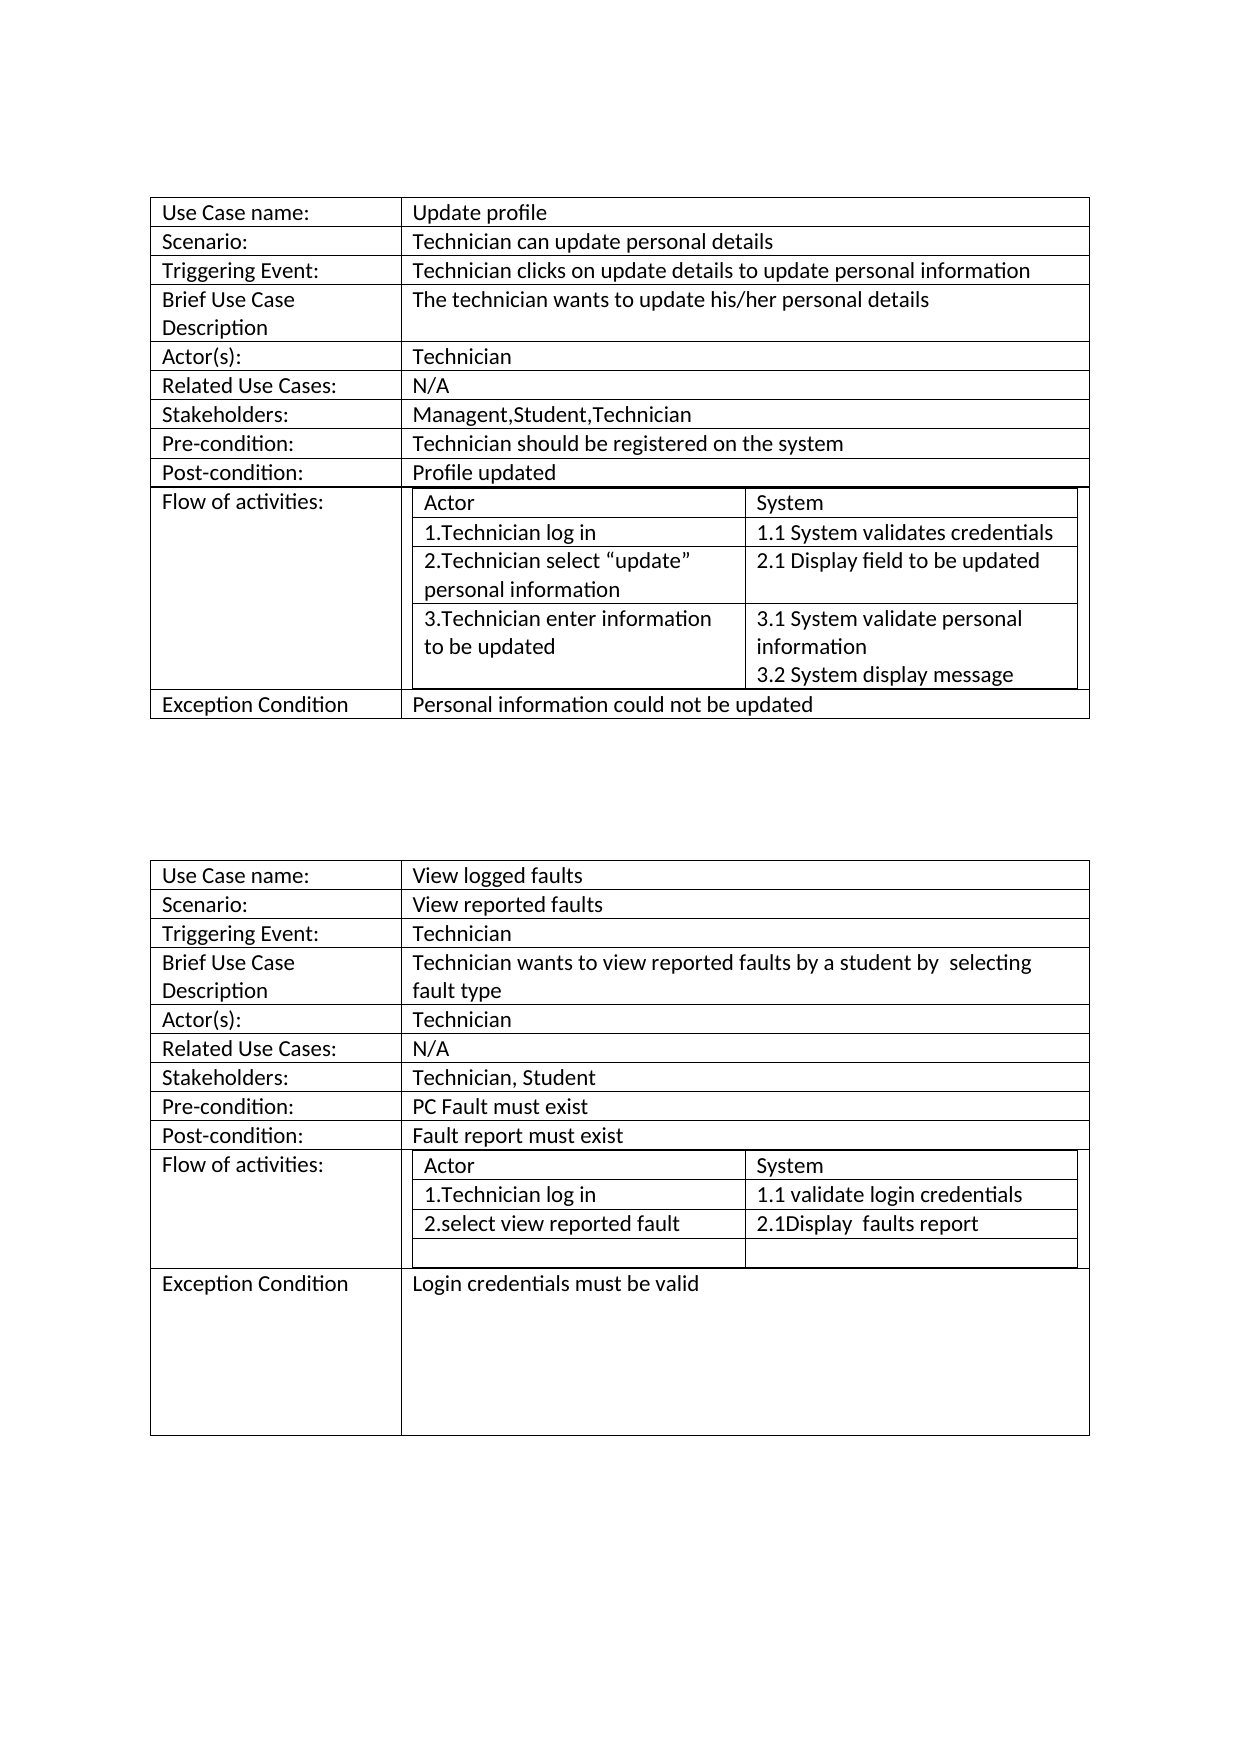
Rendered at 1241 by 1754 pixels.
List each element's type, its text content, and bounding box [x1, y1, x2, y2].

table_cell Flow of activities: [151, 488, 401, 689]
table_cell [746, 518, 1077, 546]
table_cell [746, 1151, 1077, 1179]
table_cell Triggering Event: [151, 919, 401, 947]
table_cell [413, 1210, 745, 1238]
table_cell Login credentials must be valid [402, 1269, 1089, 1435]
table_cell [1078, 488, 1089, 689]
table_header View logged faults [402, 861, 1089, 889]
table_cell Triggering Event: [151, 256, 401, 284]
table_cell Fault report must exist [402, 1121, 1089, 1149]
table_cell Technician clicks on update details to update personal information [402, 256, 1089, 284]
table_cell Brief Use Case Description [151, 948, 401, 1004]
table_cell Personal information could not be updated [402, 690, 1089, 718]
table_cell [402, 1150, 412, 1268]
table_header Use Case name: [151, 198, 401, 226]
table_cell Post-condition: [151, 459, 401, 486]
table_cell [746, 547, 1077, 603]
table_cell [1078, 1150, 1089, 1268]
table_cell [413, 1180, 745, 1209]
table_cell [413, 1239, 745, 1267]
table_cell Related Use Cases: [151, 371, 401, 399]
table_cell [746, 1239, 1077, 1267]
table_cell Pre-condition: [151, 1092, 401, 1120]
table_cell View reported faults [402, 890, 1089, 918]
table_cell Profile updated [402, 459, 1089, 486]
table_cell Brief Use Case Description [151, 285, 401, 341]
table_cell Technician [402, 342, 1089, 370]
table_cell N/A [402, 1034, 1089, 1062]
table_cell Technician should be registered on the system [402, 429, 1089, 457]
table_cell Post-condition: [151, 1121, 401, 1149]
table_cell The technician wants to update his/her personal details [402, 285, 1089, 341]
table_cell Actor(s): [151, 342, 401, 370]
table_cell Technician wants to view reported faults by a student by selecting fault type [402, 948, 1089, 1004]
table_cell Technician [402, 919, 1089, 947]
table_cell [746, 1180, 1077, 1209]
table_cell [413, 604, 745, 688]
table_cell Actor(s): [151, 1005, 401, 1033]
table_cell Managent,Student,Technician [402, 400, 1089, 428]
table_cell [413, 489, 745, 517]
table_cell [746, 489, 1077, 517]
table_cell N/A [402, 371, 1089, 399]
table_cell Pre-condition: [151, 429, 401, 457]
table_cell Technician [402, 1005, 1089, 1033]
table_cell [413, 518, 745, 546]
table_cell Flow of activities: [151, 1150, 401, 1268]
table_cell PC Fault must exist [402, 1092, 1089, 1120]
table_cell Stakeholders: [151, 1063, 401, 1091]
table_cell [402, 488, 412, 689]
table_cell [746, 604, 1077, 688]
table_cell Stakeholders: [151, 400, 401, 428]
table_cell [413, 547, 745, 603]
table_cell Technician can update personal details [402, 227, 1089, 255]
table_cell Exception Condition [151, 690, 401, 718]
table_cell [413, 1151, 745, 1179]
table_cell Related Use Cases: [151, 1034, 401, 1062]
table_header Update profile [402, 198, 1089, 226]
table_cell Scenario: [151, 890, 401, 918]
table_header Use Case name: [151, 861, 401, 889]
table_cell Technician, Student [402, 1063, 1089, 1091]
table_cell Scenario: [151, 227, 401, 255]
table_cell Exception Condition [151, 1269, 401, 1435]
table_cell [746, 1210, 1077, 1238]
